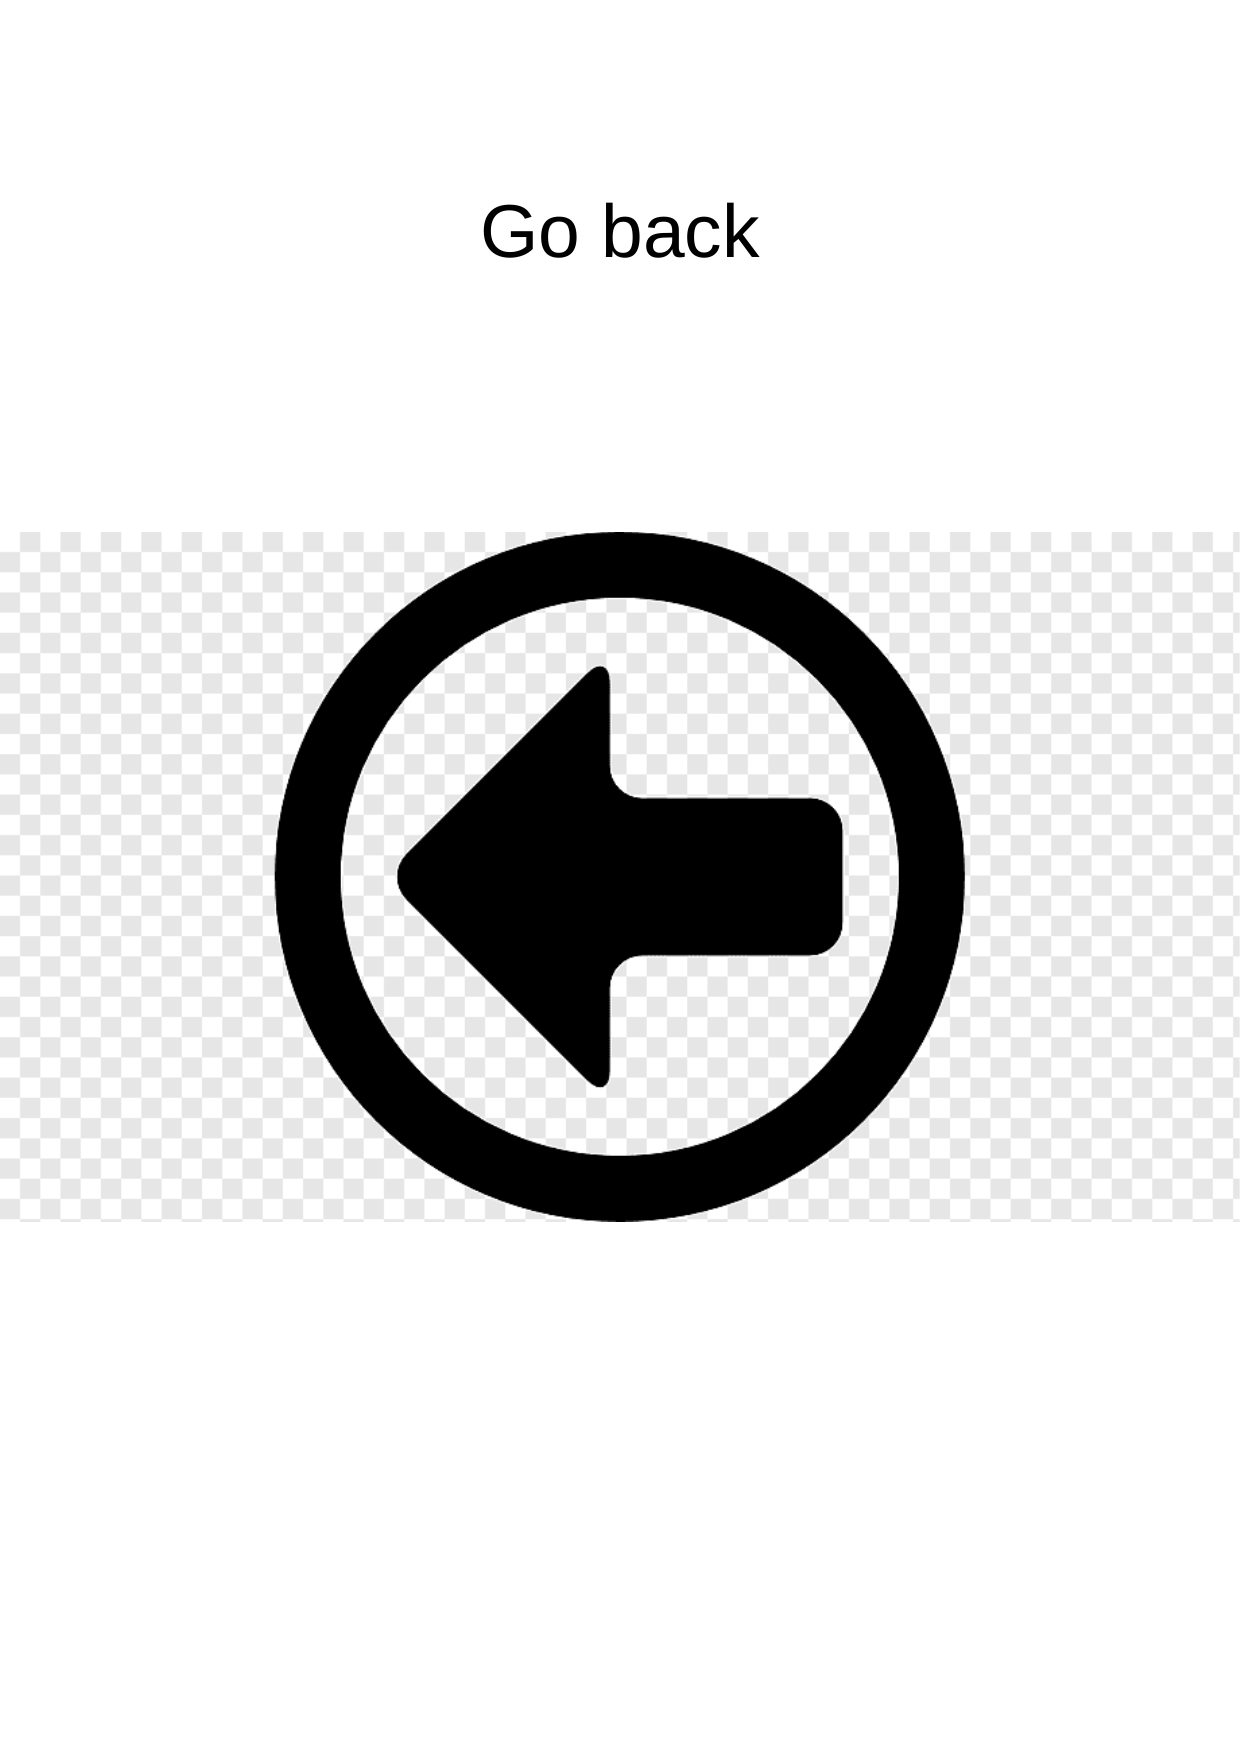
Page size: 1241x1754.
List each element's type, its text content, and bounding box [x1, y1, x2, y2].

picture [0, 532, 1240, 1222]
text Go back [0, 187, 1240, 274]
